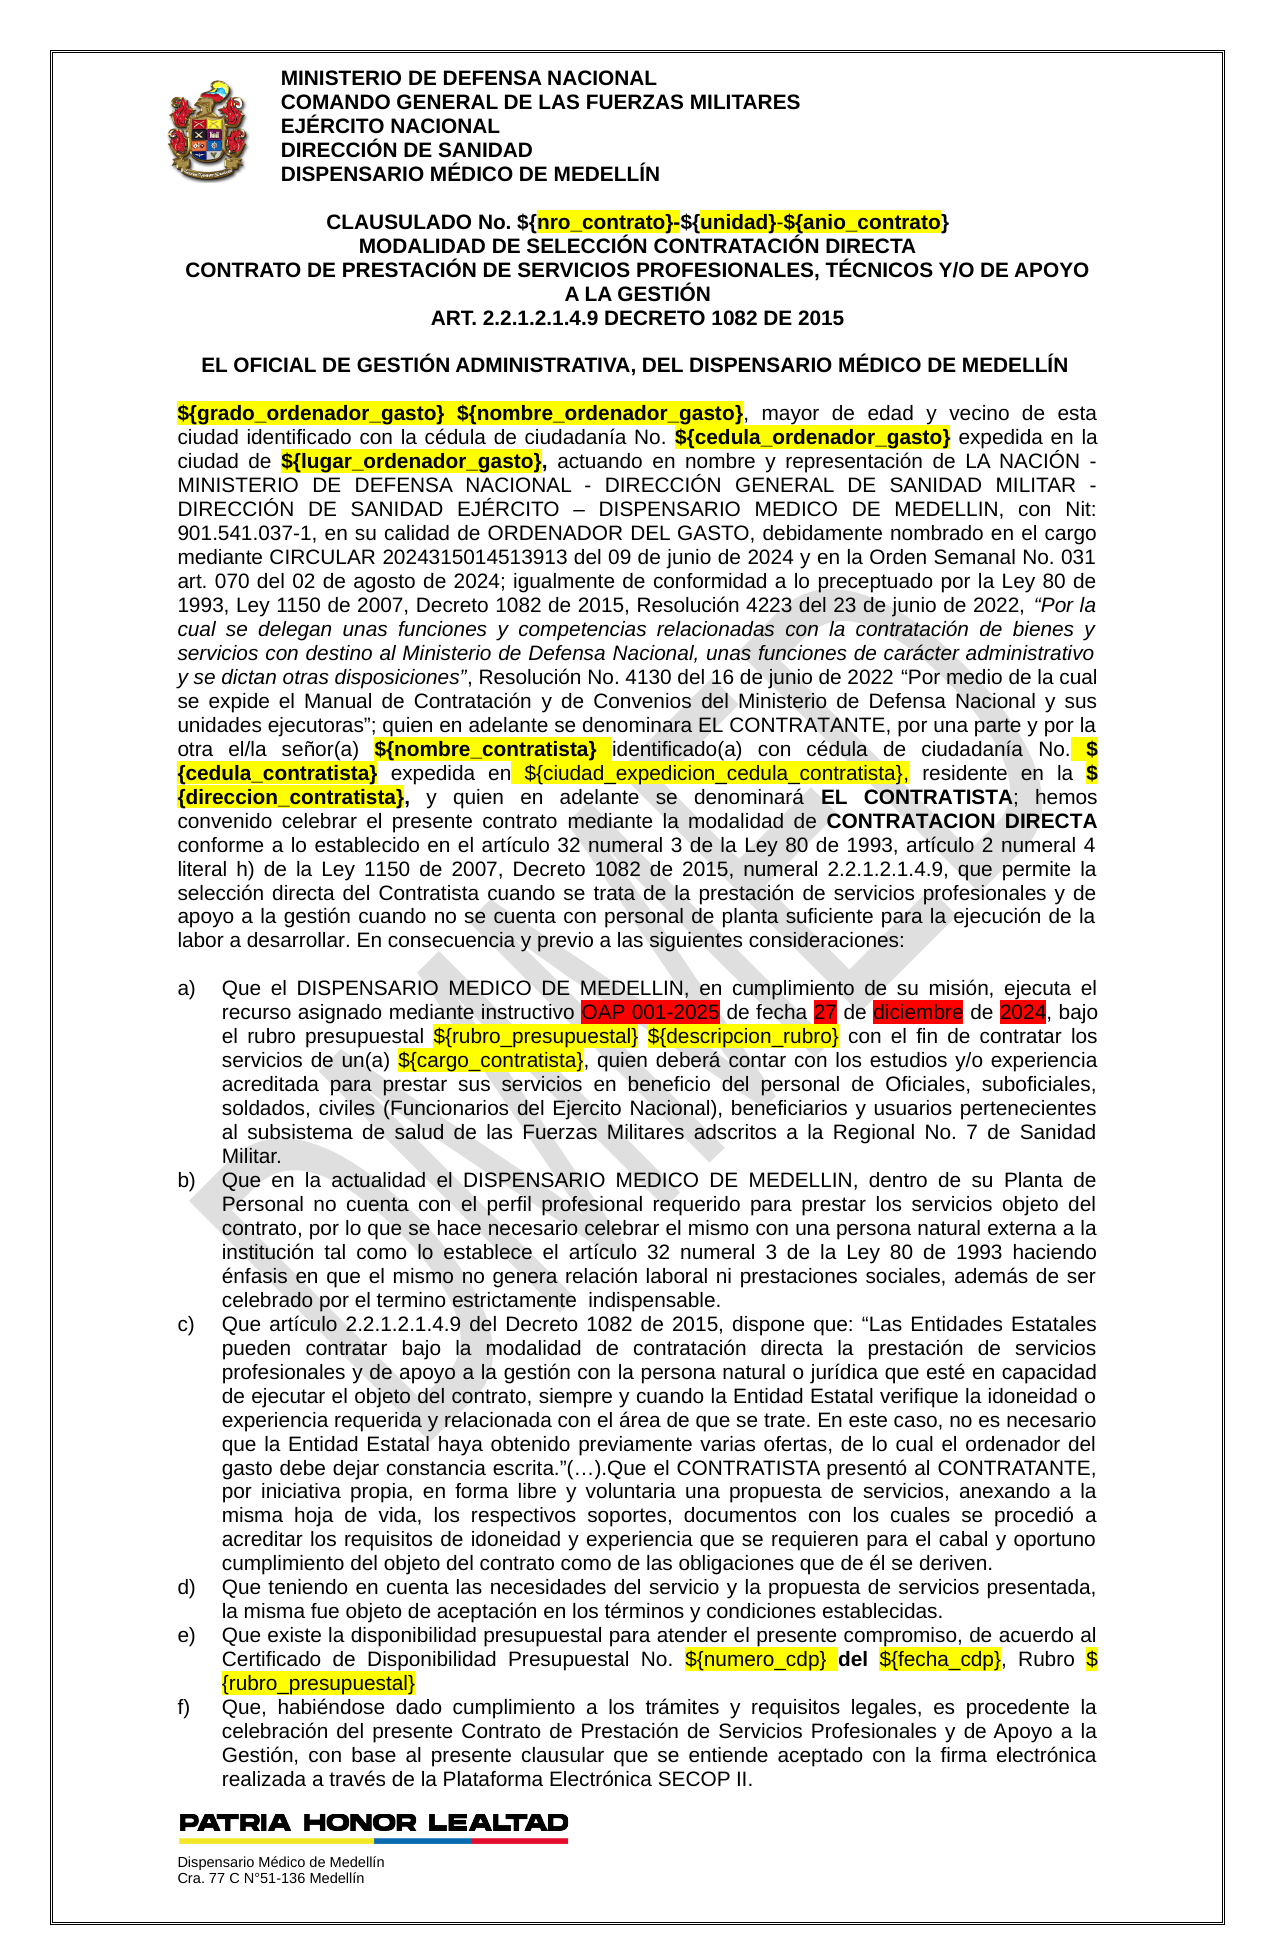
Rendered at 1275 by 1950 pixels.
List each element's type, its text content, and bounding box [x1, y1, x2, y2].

picture [179, 1814, 569, 1844]
list Que el DISPENSARIO MEDICO DE MEDELLIN, en cumplimiento de su misión, ejecuta el recurso asignado mediante instructivo OAP 001-2025 de fecha 27 de diciembre de 2024, bajo el rubro presupuestal ${rubro_presupuestal} ${descripcion_rubro} con el fin de contratar los servicios de un(a) ${cargo_contratista}, quien deberá contar con los estudios y/o experiencia acreditada para prestar sus servicios en beneficio del personal de Oficiales, suboficiales, soldados, civiles (Funcionarios del Ejercito Nacional), beneficiarios y usuarios pertenecientes al subsistema de salud de las Fuerzas Militares adscritos a la Regional No. 7 de Sanidad Militar. [177, 976, 1098, 1168]
list Que en la actualidad el DISPENSARIO MEDICO DE MEDELLIN, dentro de su Planta de Personal no cuenta con el perfil profesional requerido para prestar los servicios objeto del contrato, por lo que se hace necesario celebrar el mismo con una persona natural externa a la institución tal como lo establece el artículo 32 numeral 3 de la Ley 80 de 1993 haciendo énfasis en que el mismo no genera relación laboral ni prestaciones sociales, además de ser celebrado por el termino estrictamente indispensable. [177, 1168, 1098, 1312]
text CONTRATO DE PRESTACIÓN DE SERVICIOS PROFESIONALES, TÉCNICOS Y/O DE APOYO A LA GESTIÓN [177, 257, 1098, 305]
list Que, habiéndose dado cumplimiento a los trámites y requisitos legales, es procedente la celebración del presente Contrato de Prestación de Servicios Profesionales y de Apoyo a la Gestión, con base al presente clausular que se entiende aceptado con la firma electrónica realizada a través de la Plataforma Electrónica SECOP II. [177, 1695, 1098, 1791]
picture [152, 77, 262, 183]
list Que artículo 2.2.1.2.1.4.9 del Decreto 1082 de 2015, dispone que: “Las Entidades Estatales pueden contratar bajo la modalidad de contratación directa la prestación de servicios profesionales y de apoyo a la gestión con la persona natural o jurídica que esté en capacidad de ejecutar el objeto del contrato, siempre y cuando la Entidad Estatal verifique la idoneidad o experiencia requerida y relacionada con el área de que se trate. En este caso, no es necesario que la Entidad Estatal haya obtenido previamente varias ofertas, de lo cual el ordenador del gasto debe dejar constancia escrita.”(…).Que el CONTRATISTA presentó al CONTRATANTE, por iniciativa propia, en forma libre y voluntaria una propuesta de servicios, anexando a la misma hoja de vida, los respectivos soportes, documentos con los cuales se procedió a acreditar los requisitos de idoneidad y experiencia que se requieren para el cabal y oportuno cumplimiento del objeto del contrato como de las obligaciones que de él se deriven. [177, 1312, 1098, 1575]
text ${grado_ordenador_gasto} ${nombre_ordenador_gasto}, mayor de edad y vecino de esta ciudad identificado con la cédula de ciudadanía No. ${cedula_ordenador_gasto} expedida en la ciudad de ${lugar_ordenador_gasto}, actuando en nombre y representación de LA NACIÓN - MINISTERIO DE DEFENSA NACIONAL - DIRECCIÓN GENERAL DE SANIDAD MILITAR - DIRECCIÓN DE SANIDAD EJÉRCITO – DISPENSARIO MEDICO DE MEDELLIN, con Nit: 901.541.037-1, en su calidad de ORDENADOR DEL GASTO, debidamente nombrado en el cargo mediante CIRCULAR 2024315014513913 del 09 de junio de 2024 y en la Orden Semanal No. 031 art. 070 del 02 de agosto de 2024; igualmente de conformidad a lo preceptuado por la Ley 80 de 1993, Ley 1150 de 2007, Decreto 1082 de 2015, Resolución 4223 del 23 de junio de 2022, “Por la cual se delegan unas funciones y competencias relacionadas con la contratación de bienes y servicios con destino al Ministerio de Defensa Nacional, unas funciones de carácter administrativo y se dictan otras disposiciones”, Resolución No. 4130 del 16 de junio de 2022 “Por medio de la cual se expide el Manual de Contratación y de Convenios del Ministerio de Defensa Nacional y sus unidades ejecutoras”; quien en adelante se denominara EL CONTRATANTE, por una parte y por la otra el/la señor(a) ${nombre_contratista} identificado(a) con cédula de ciudadanía No. ${cedula_contratista} expedida en ${ciudad_expedicion_cedula_contratista}, residente en la ${direccion_contratista}, y quien en adelante se denominará EL CONTRATISTA; hemos convenido celebrar el presente contrato mediante la modalidad de CONTRATACION DIRECTA conforme a lo establecido en el artículo 32 numeral 3 de la Ley 80 de 1993, artículo 2 numeral 4 literal h) de la Ley 1150 de 2007, Decreto 1082 de 2015, numeral 2.2.1.2.1.4.9, que permite la selección directa del Contratista cuando se trata de la prestación de servicios profesionales y de apoyo a la gestión cuando no se cuenta con personal de planta suficiente para la ejecución de la labor a desarrollar. En consecuencia y previo a las siguientes consideraciones: [177, 401, 1098, 952]
list Que teniendo en cuenta las necesidades del servicio y la propuesta de servicios presentada, la misma fue objeto de aceptación en los términos y condiciones establecidas. [177, 1575, 1098, 1623]
text MODALIDAD DE SELECCIÓN CONTRATACIÓN DIRECTA [177, 233, 1098, 257]
text CLAUSULADO No. ${nro_contrato}-${unidad}-${anio_contrato} [177, 209, 1098, 233]
text ART. 2.2.1.2.1.4.9 DECRETO 1082 DE 2015 [177, 305, 1098, 329]
text EL OFICIAL DE GESTIÓN ADMINISTRATIVA, DEL DISPENSARIO MÉDICO DE MEDELLÍN [177, 353, 1093, 377]
list Que existe la disponibilidad presupuestal para atender el presente compromiso, de acuerdo al Certificado de Disponibilidad Presupuestal No. ${numero_cdp} del ${fecha_cdp}, Rubro ${rubro_presupuestal} [177, 1623, 1098, 1695]
